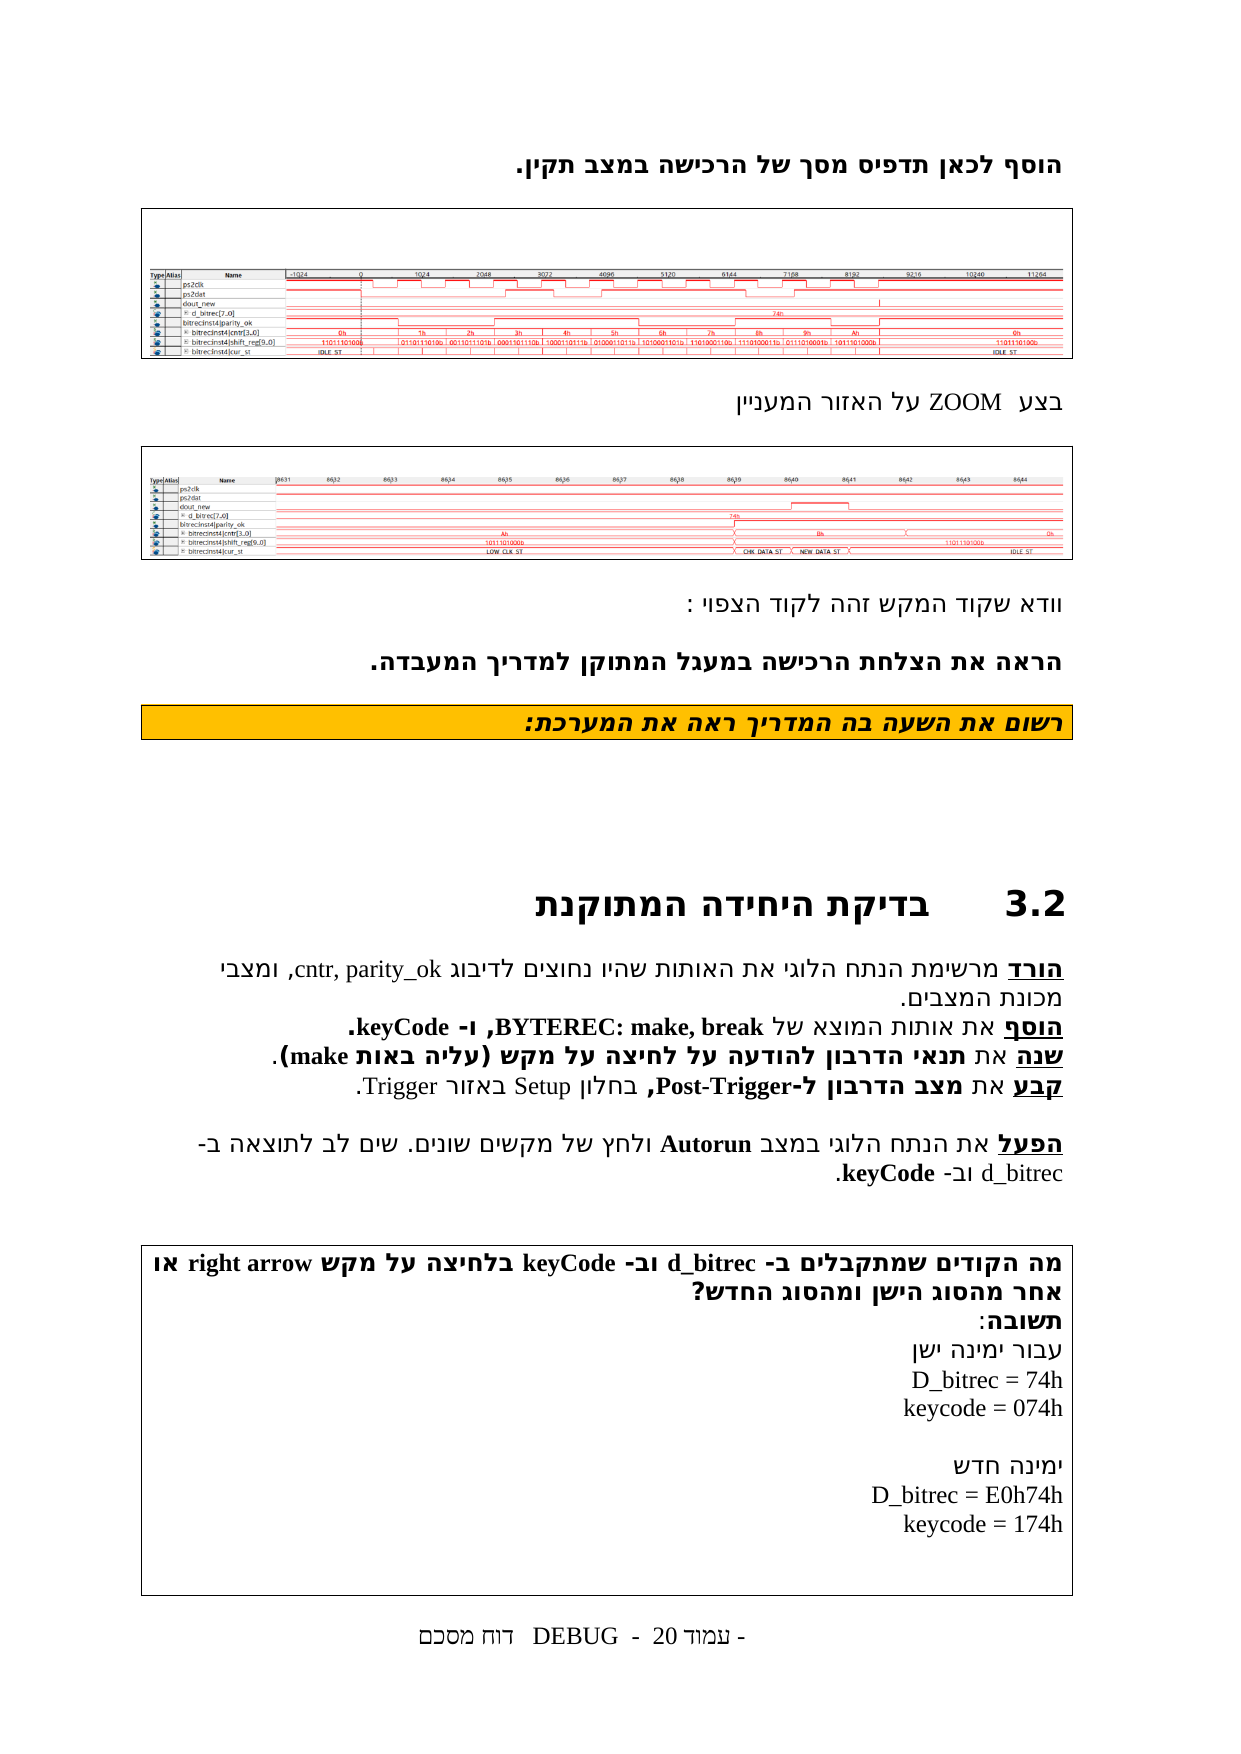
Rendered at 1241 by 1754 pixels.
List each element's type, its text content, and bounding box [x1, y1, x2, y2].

text קבע את מצב הדרבון ל-Post-Trigger, בחלון Setup באזור Trigger. [150, 1071, 1063, 1100]
picture [150, 477, 1064, 557]
text הוסף את אותות המוצא של BYTEREC: make, break, ו- keyCode. [150, 1012, 1063, 1041]
text הורד מרשימת הנתח הלוגי את האותות שהיו נחוצים לדיבוג cntr, parity_ok, ומצבי מכונת המצבים. [150, 954, 1063, 1012]
text וודא שקוד המקש זהה לקוד הצפוי : [150, 589, 1063, 618]
text D_bitrec = 74h keycode = 074h [150, 1365, 1063, 1451]
text הוסף לכאן תדפיס מסך של הרכישה במצב תקין. [150, 150, 1063, 179]
text עבור ימינה ישן [150, 1336, 1063, 1365]
text בצע ZOOM על האזור המעניין [150, 387, 1063, 417]
picture [150, 268, 1064, 356]
text שנה את תנאי הדרבון להודעה על לחיצה על מקש (עליה באות make). [150, 1041, 1063, 1071]
text הפעל את הנתח הלוגי במצב Autorun ולחץ של מקשים שונים. שים לב לתוצאה ב- d_bitrec וב- keyCode. [150, 1129, 1063, 1187]
subtitle בדיקת היחידה המתוקנת [150, 884, 1004, 925]
text רשום את השעה בה המדריך ראה את המערכת: [142, 706, 1072, 739]
text ימינה חדש [150, 1451, 1063, 1480]
text הראה את הצלחת הרכישה במעגל המתוקן למדריך המעבדה. [150, 647, 1063, 676]
text תשובה: [150, 1306, 1063, 1336]
text D_bitrec = E0h74h keycode = 174h [150, 1480, 1063, 1566]
text מה הקודים שמתקבלים ב- d_bitrec וב- keyCode בלחיצה על מקש right arrow או אחר מהסוג הישן ומהסוג החדש? [142, 1246, 1072, 1306]
